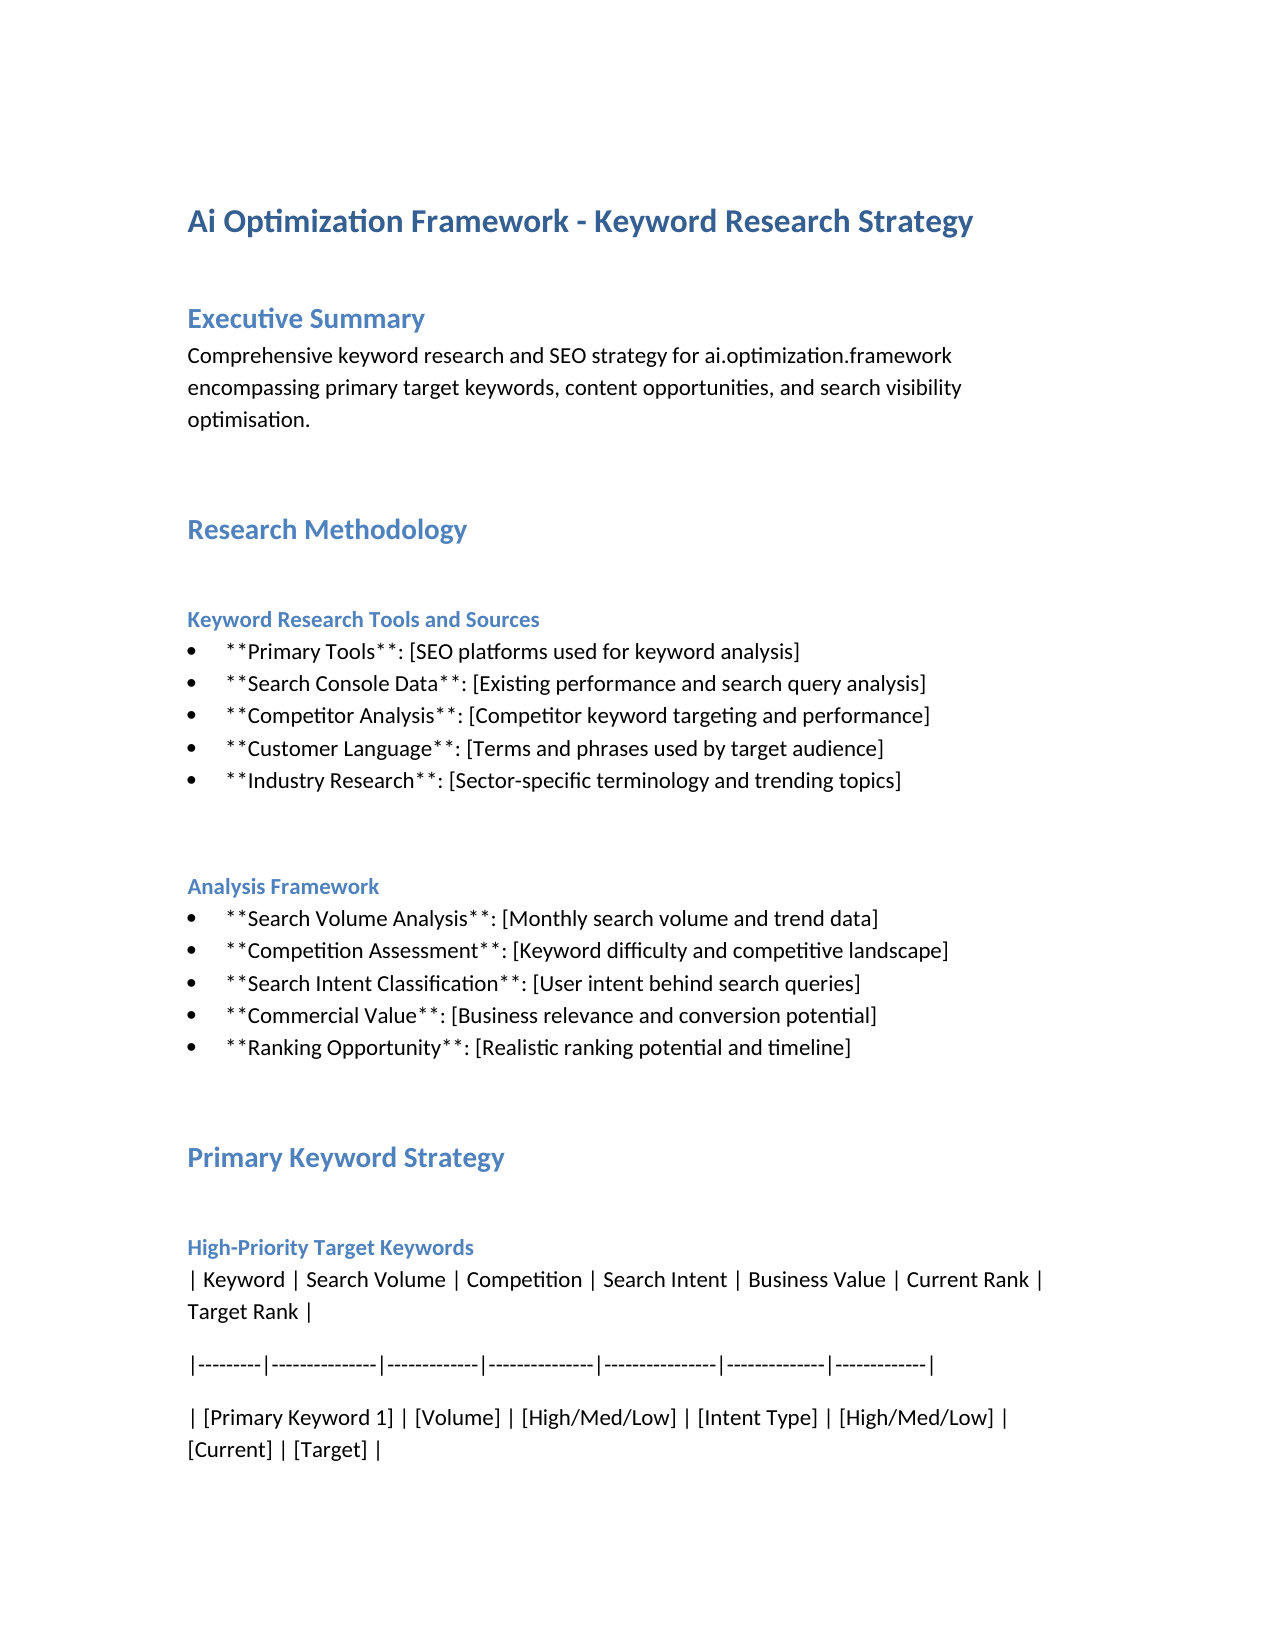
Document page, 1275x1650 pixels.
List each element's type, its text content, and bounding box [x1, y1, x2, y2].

list **Commercial Value**: [Business relevance and conversion potential] [187, 1001, 1087, 1029]
list **Search Intent Classification**: [User intent behind search queries] [187, 969, 1087, 997]
subtitle Primary Keyword Strategy [187, 1139, 1087, 1175]
list **Industry Research**: [Sector-specific terminology and trending topics] [187, 766, 1087, 794]
list **Search Volume Analysis**: [Monthly search volume and trend data] [187, 904, 1087, 932]
subtitle High-Priority Target Keywords [187, 1233, 1087, 1261]
text | Keyword | Search Volume | Competition | Search Intent | Business Value | Current Rank | Target Rank | [187, 1265, 1087, 1325]
text Comprehensive keyword research and SEO strategy for ai.optimization.framework encompassing primary target keywords, content opportunities, and search visibility optimisation. [187, 341, 1087, 433]
list **Search Console Data**: [Existing performance and search query analysis] [187, 669, 1087, 697]
text |---------|---------------|-------------|---------------|----------------|--------------|-------------| [187, 1350, 1087, 1378]
subtitle Keyword Research Tools and Sources [187, 605, 1087, 633]
subtitle Research Methodology [187, 511, 1087, 547]
list **Competition Assessment**: [Keyword difficulty and competitive landscape] [187, 936, 1087, 964]
text | [Primary Keyword 1] | [Volume] | [High/Med/Low] | [Intent Type] | [High/Med/Low] | [Current] | [Target] | [187, 1403, 1087, 1464]
subtitle Executive Summary [187, 300, 1087, 335]
subtitle Analysis Framework [187, 872, 1087, 900]
list **Customer Language**: [Terms and phrases used by target audience] [187, 734, 1087, 762]
list **Ranking Opportunity**: [Realistic ranking potential and timeline] [187, 1033, 1087, 1061]
subtitle Ai Optimization Framework - Keyword Research Strategy [187, 200, 1087, 241]
list **Competitor Analysis**: [Competitor keyword targeting and performance] [187, 702, 1087, 730]
list **Primary Tools**: [SEO platforms used for keyword analysis] [187, 637, 1087, 665]
